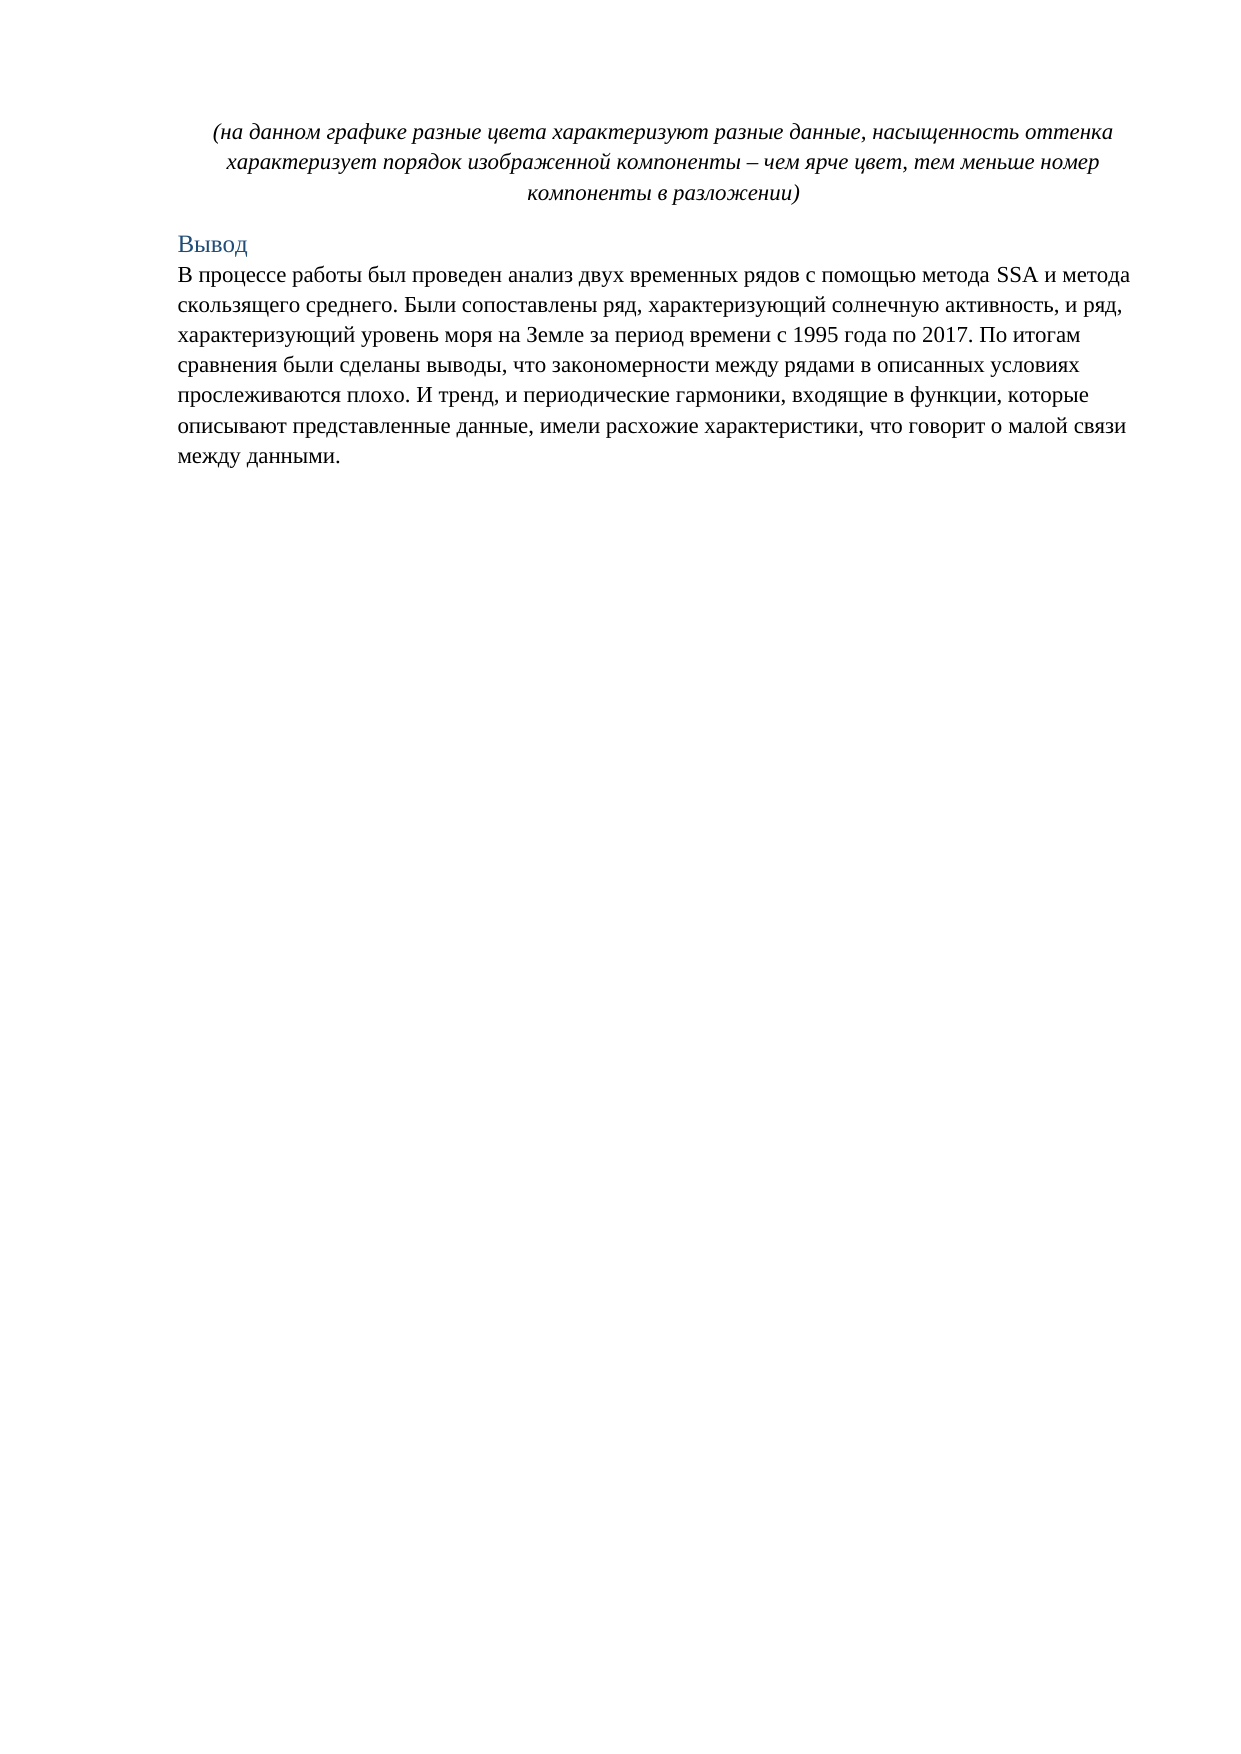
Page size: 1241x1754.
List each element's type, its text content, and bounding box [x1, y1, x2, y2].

subtitle Вывод [177, 229, 1152, 258]
text (на данном графике разные цвета характеризуют разные данные, насыщенность оттенка характеризует порядок изображенной компоненты – чем ярче цвет, тем меньше номер компоненты в разложении) [177, 118, 1152, 205]
text В процессе работы был проведен анализ двух временных рядов с помощью метода SSA и метода скользящего среднего. Были сопоставлены ряд, характеризующий солнечную активность, и ряд, характеризующий уровень моря на Земле за период времени с 1995 года по 2017. По итогам сравнения были сделаны выводы, что закономерности между рядами в описанных условиях прослеживаются плохо. И тренд, и периодические гармоники, входящие в функции, которые описывают представленные данные, имели расхожие характеристики, что говорит о малой связи между данными. [177, 261, 1152, 468]
